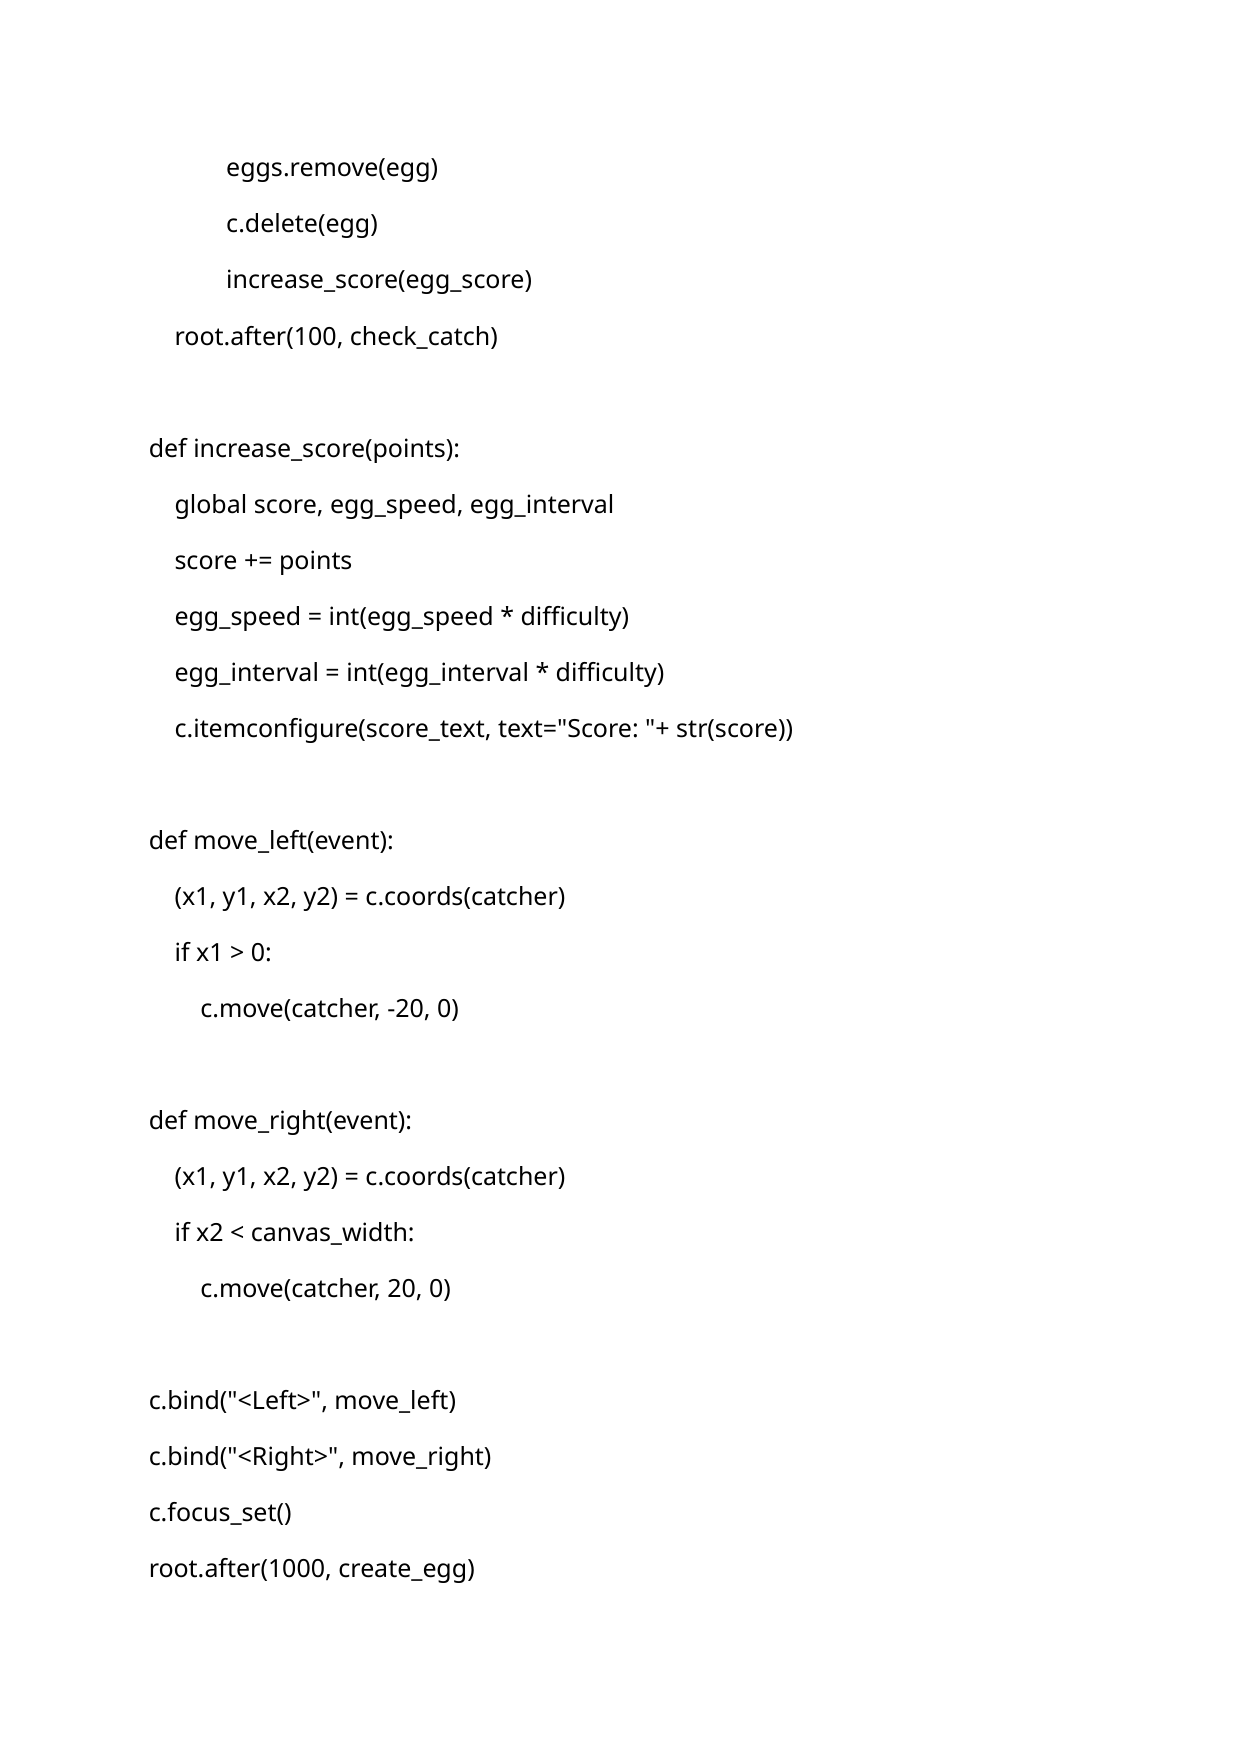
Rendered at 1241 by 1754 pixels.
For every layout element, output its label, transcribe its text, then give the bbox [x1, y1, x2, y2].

text root.after(100, check_catch) [148, 318, 1049, 352]
text def increase_score(points): [148, 430, 1049, 464]
text c.delete(egg) [148, 206, 1049, 240]
text (x1, y1, x2, y2) = c.coords(catcher) [148, 1159, 1049, 1193]
text c.bind("<Right>", move_right) [148, 1439, 1049, 1473]
text if x2 < canvas_width: [148, 1215, 1049, 1249]
text score += points [148, 542, 1049, 576]
text increase_score(egg_score) [148, 262, 1049, 296]
text c.focus_set() [148, 1495, 1049, 1529]
text def move_left(event): [148, 822, 1049, 857]
text c.itemconfigure(score_text, text="Score: "+ str(score)) [148, 710, 1049, 744]
text (x1, y1, x2, y2) = c.coords(catcher) [148, 878, 1049, 913]
text global score, egg_speed, egg_interval [148, 486, 1049, 520]
text c.move(catcher, 20, 0) [148, 1271, 1049, 1305]
text c.bind("<Left>", move_left) [148, 1383, 1049, 1417]
text egg_interval = int(egg_interval * difficulty) [148, 654, 1049, 688]
text if x1 > 0: [148, 934, 1049, 969]
text eggs.remove(egg) [148, 150, 1049, 184]
text c.move(catcher, -20, 0) [148, 991, 1049, 1025]
text root.after(1000, create_egg) [148, 1551, 1049, 1585]
text egg_speed = int(egg_speed * difficulty) [148, 598, 1049, 632]
text def move_right(event): [148, 1103, 1049, 1137]
